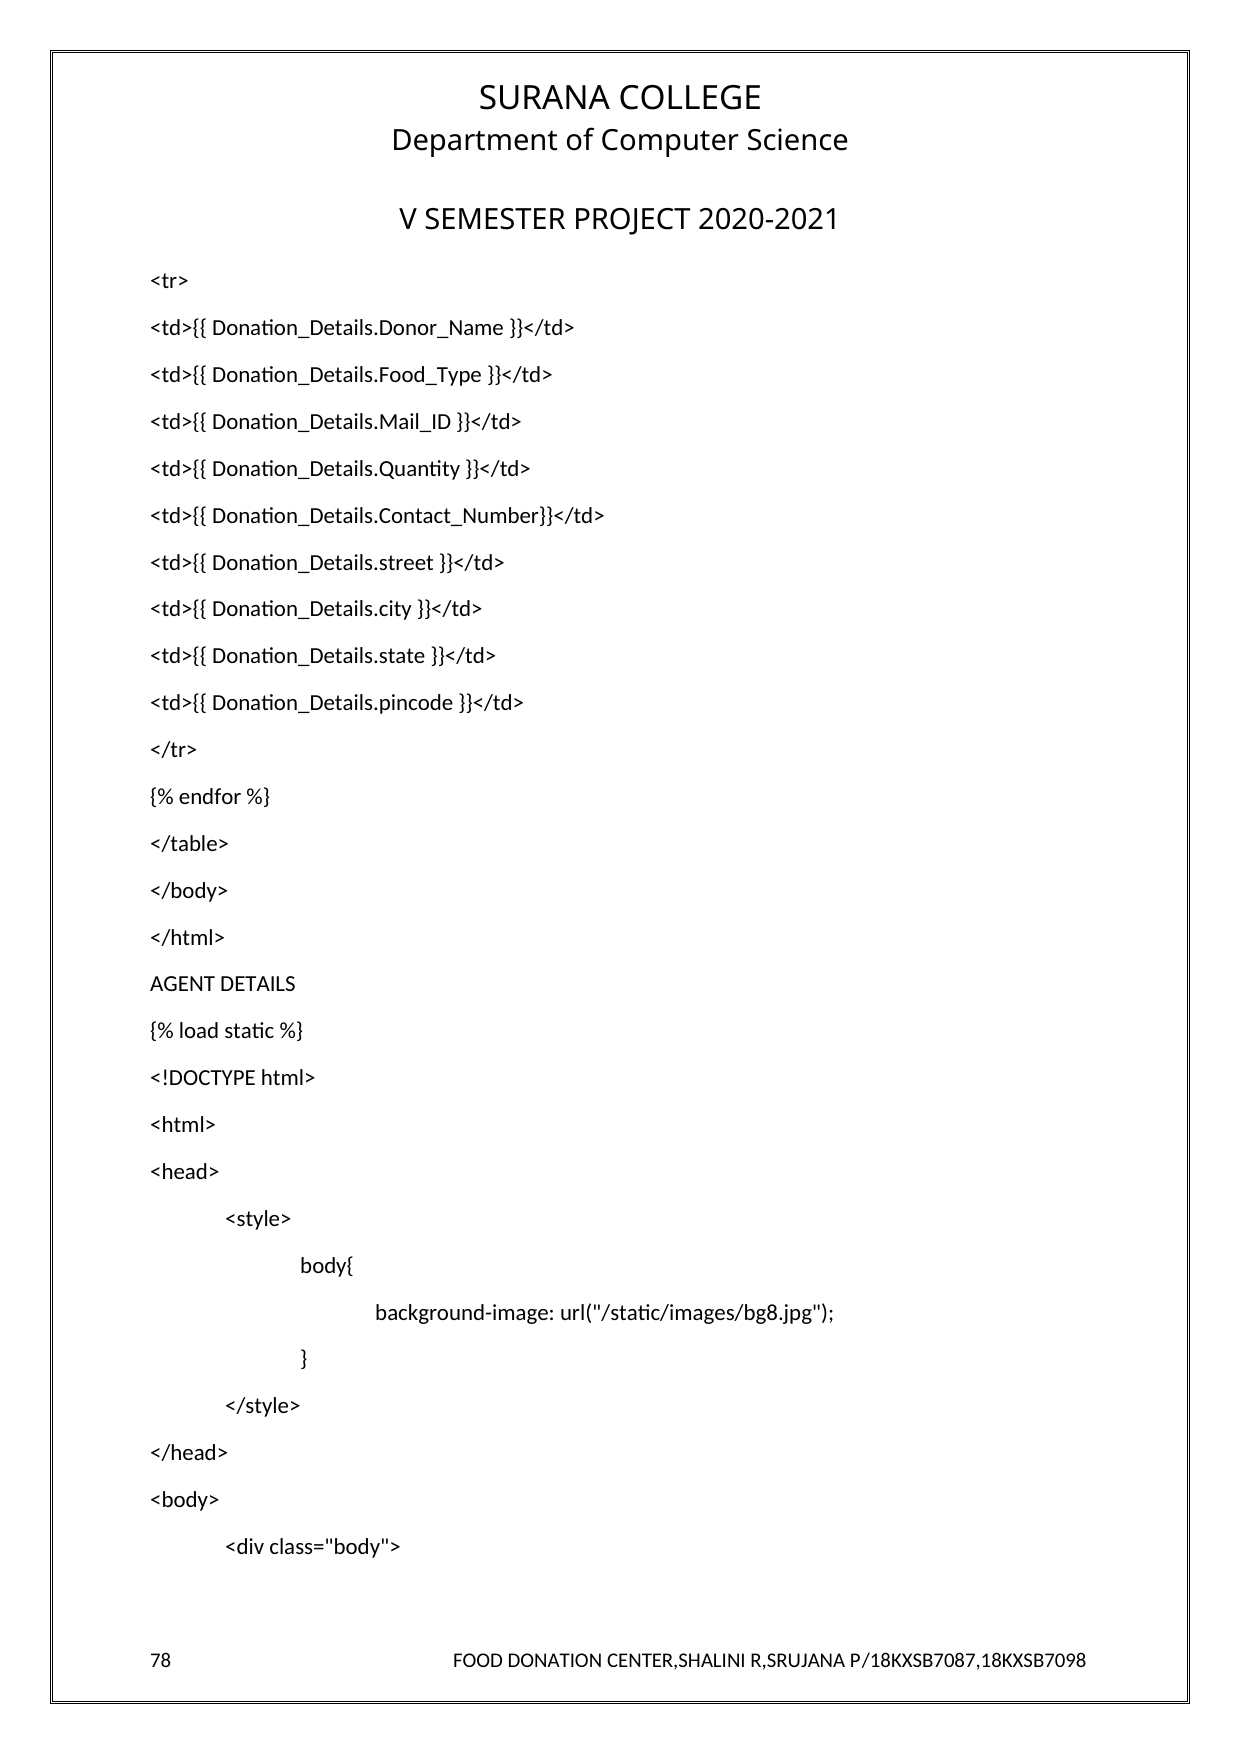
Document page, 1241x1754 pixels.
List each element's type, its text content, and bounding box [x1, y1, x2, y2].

text </style> [150, 1391, 1090, 1419]
text <td>{{ Donation_Details.Mail_ID }}</td> [150, 407, 1090, 435]
text <td>{{ Donation_Details.Quantity }}</td> [150, 454, 1090, 482]
text <body> [150, 1485, 1090, 1513]
text <td>{{ Donation_Details.city }}</td> [150, 594, 1090, 622]
text <td>{{ Donation_Details.state }}</td> [150, 641, 1090, 669]
text body{ [150, 1251, 1090, 1279]
text {% load static %} [150, 1016, 1090, 1044]
text <div class="body"> [150, 1532, 1090, 1560]
text <head> [150, 1157, 1090, 1185]
text <td>{{ Donation_Details.pincode }}</td> [150, 688, 1090, 716]
text </html> [150, 923, 1090, 951]
text AGENT DETAILS [150, 969, 1090, 997]
text </table> [150, 829, 1090, 857]
text </tr> [150, 735, 1090, 763]
text {% endfor %} [150, 782, 1090, 810]
text <td>{{ Donation_Details.Donor_Name }}</td> [150, 313, 1090, 341]
text </head> [150, 1438, 1090, 1466]
text <td>{{ Donation_Details.Contact_Number}}</td> [150, 501, 1090, 529]
text <td>{{ Donation_Details.street }}</td> [150, 548, 1090, 576]
text <html> [150, 1110, 1090, 1138]
text background-image: url("/static/images/bg8.jpg"); [150, 1298, 1090, 1326]
text </body> [150, 876, 1090, 904]
text <style> [150, 1204, 1090, 1232]
text <!DOCTYPE html> [150, 1063, 1090, 1091]
text <tr> [150, 266, 1090, 294]
text <td>{{ Donation_Details.Food_Type }}</td> [150, 360, 1090, 388]
text } [150, 1344, 1090, 1372]
